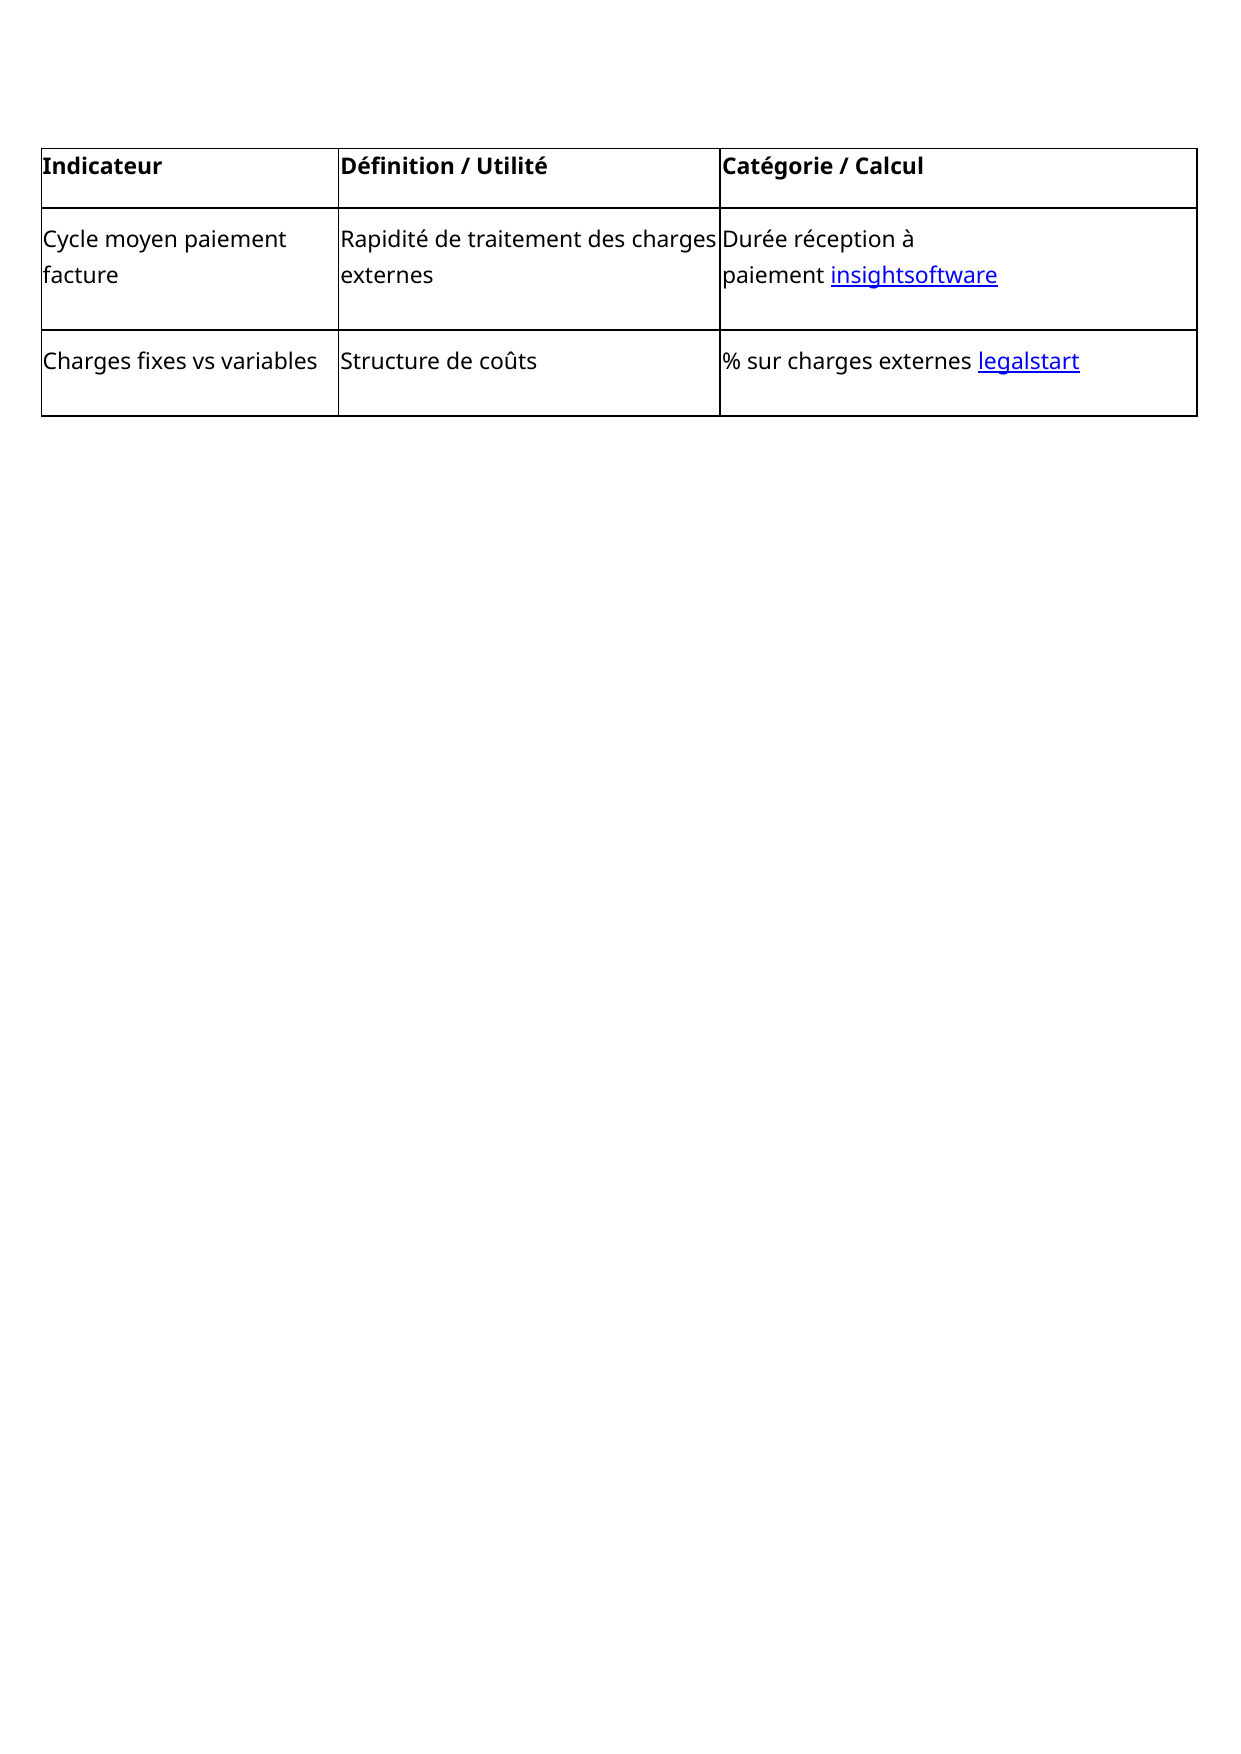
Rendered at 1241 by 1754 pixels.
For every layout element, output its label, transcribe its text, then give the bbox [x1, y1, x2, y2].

table_header Définition / Utilité [339, 149, 719, 207]
table_header Catégorie / Calcul [721, 149, 1196, 207]
table_cell Charges fixes vs variables [42, 331, 338, 415]
table_header Indicateur [42, 149, 338, 207]
table_cell Cycle moyen paiement facture [42, 209, 338, 329]
table_cell Rapidité de traitement des charges externes [339, 209, 719, 329]
table_cell % sur charges externes legalstart [721, 331, 1196, 415]
table_cell Durée réception à paiement insightsoftware [721, 209, 1196, 329]
table_cell Structure de coûts [339, 331, 719, 415]
